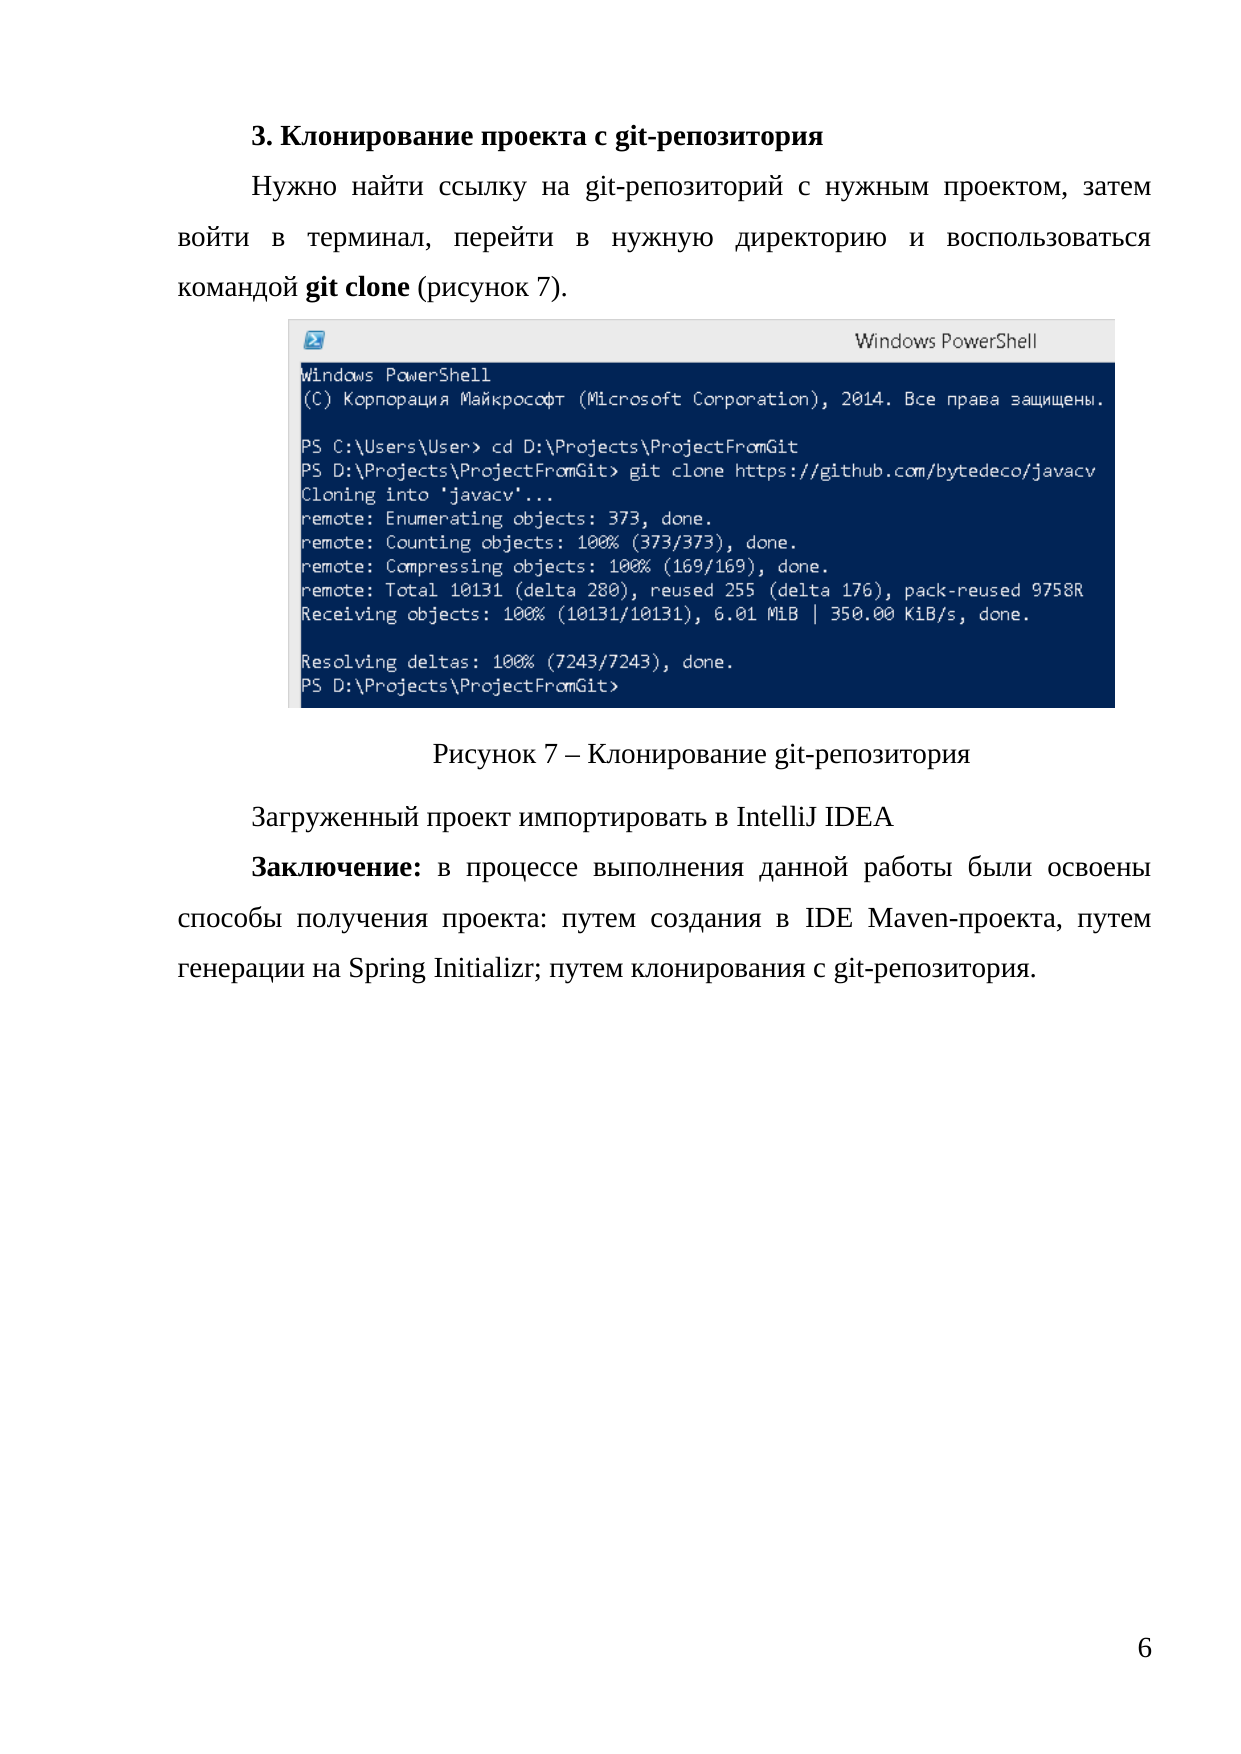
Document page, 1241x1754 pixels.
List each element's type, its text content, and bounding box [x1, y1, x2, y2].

text 3. Клонирование проекта с git-репозитория [177, 118, 1152, 152]
text Нужно найти ссылку на git-репозиторий с нужным проектом, затем войти в терминал, перейти в нужную директорию и воспользоваться командой git clone (рисунок 7). [177, 168, 1152, 303]
picture [288, 319, 1115, 708]
text Рисунок 7 – Клонирование git-репозитория [177, 736, 1152, 770]
text Загруженный проект импортировать в IntelliJ IDEA [177, 799, 1152, 833]
text Заключение: в процессе выполнения данной работы были освоены способы получения проекта: путем создания в IDE Maven-проекта, путем генерации на Spring Initializr; путем клонирования с git-репозитория. [177, 849, 1152, 984]
